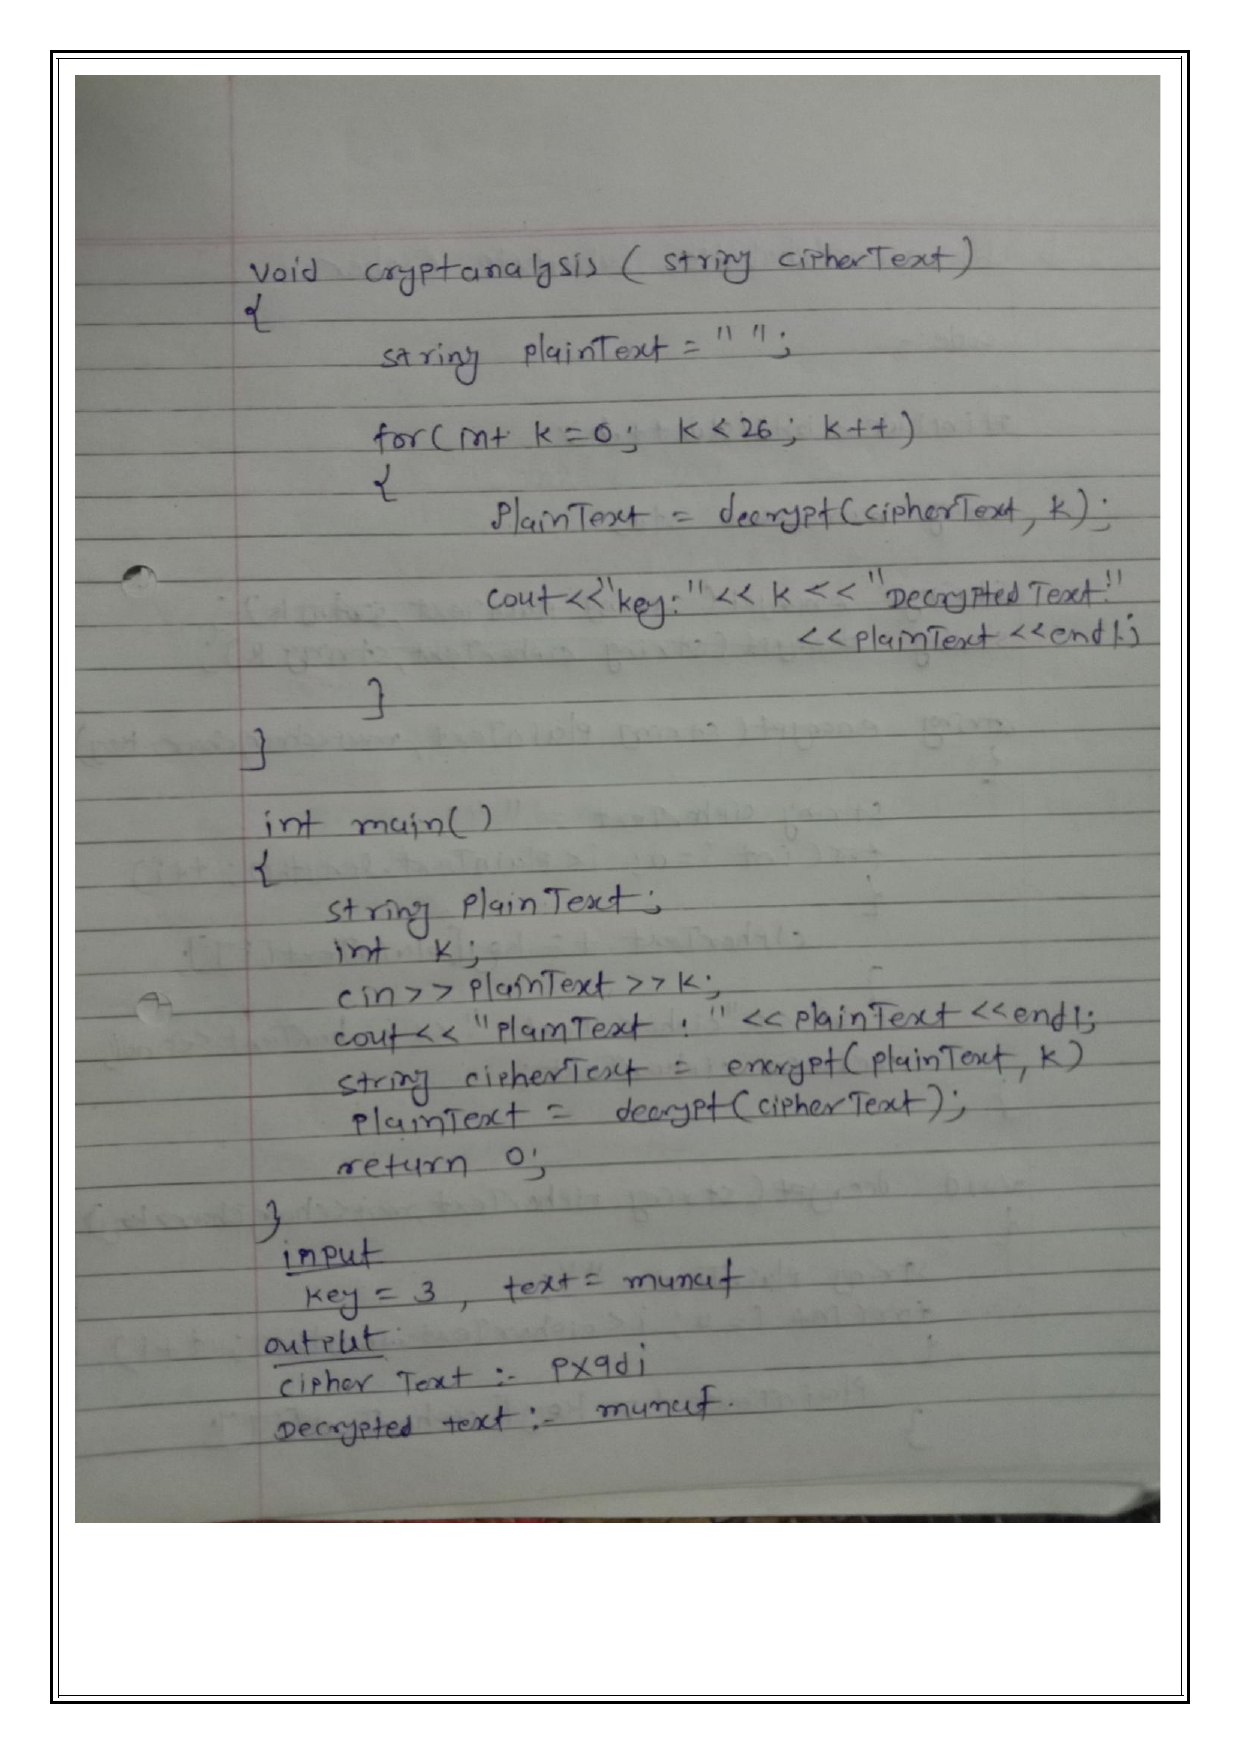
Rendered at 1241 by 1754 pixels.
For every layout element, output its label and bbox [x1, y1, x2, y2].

picture [75, 75, 1161, 1523]
